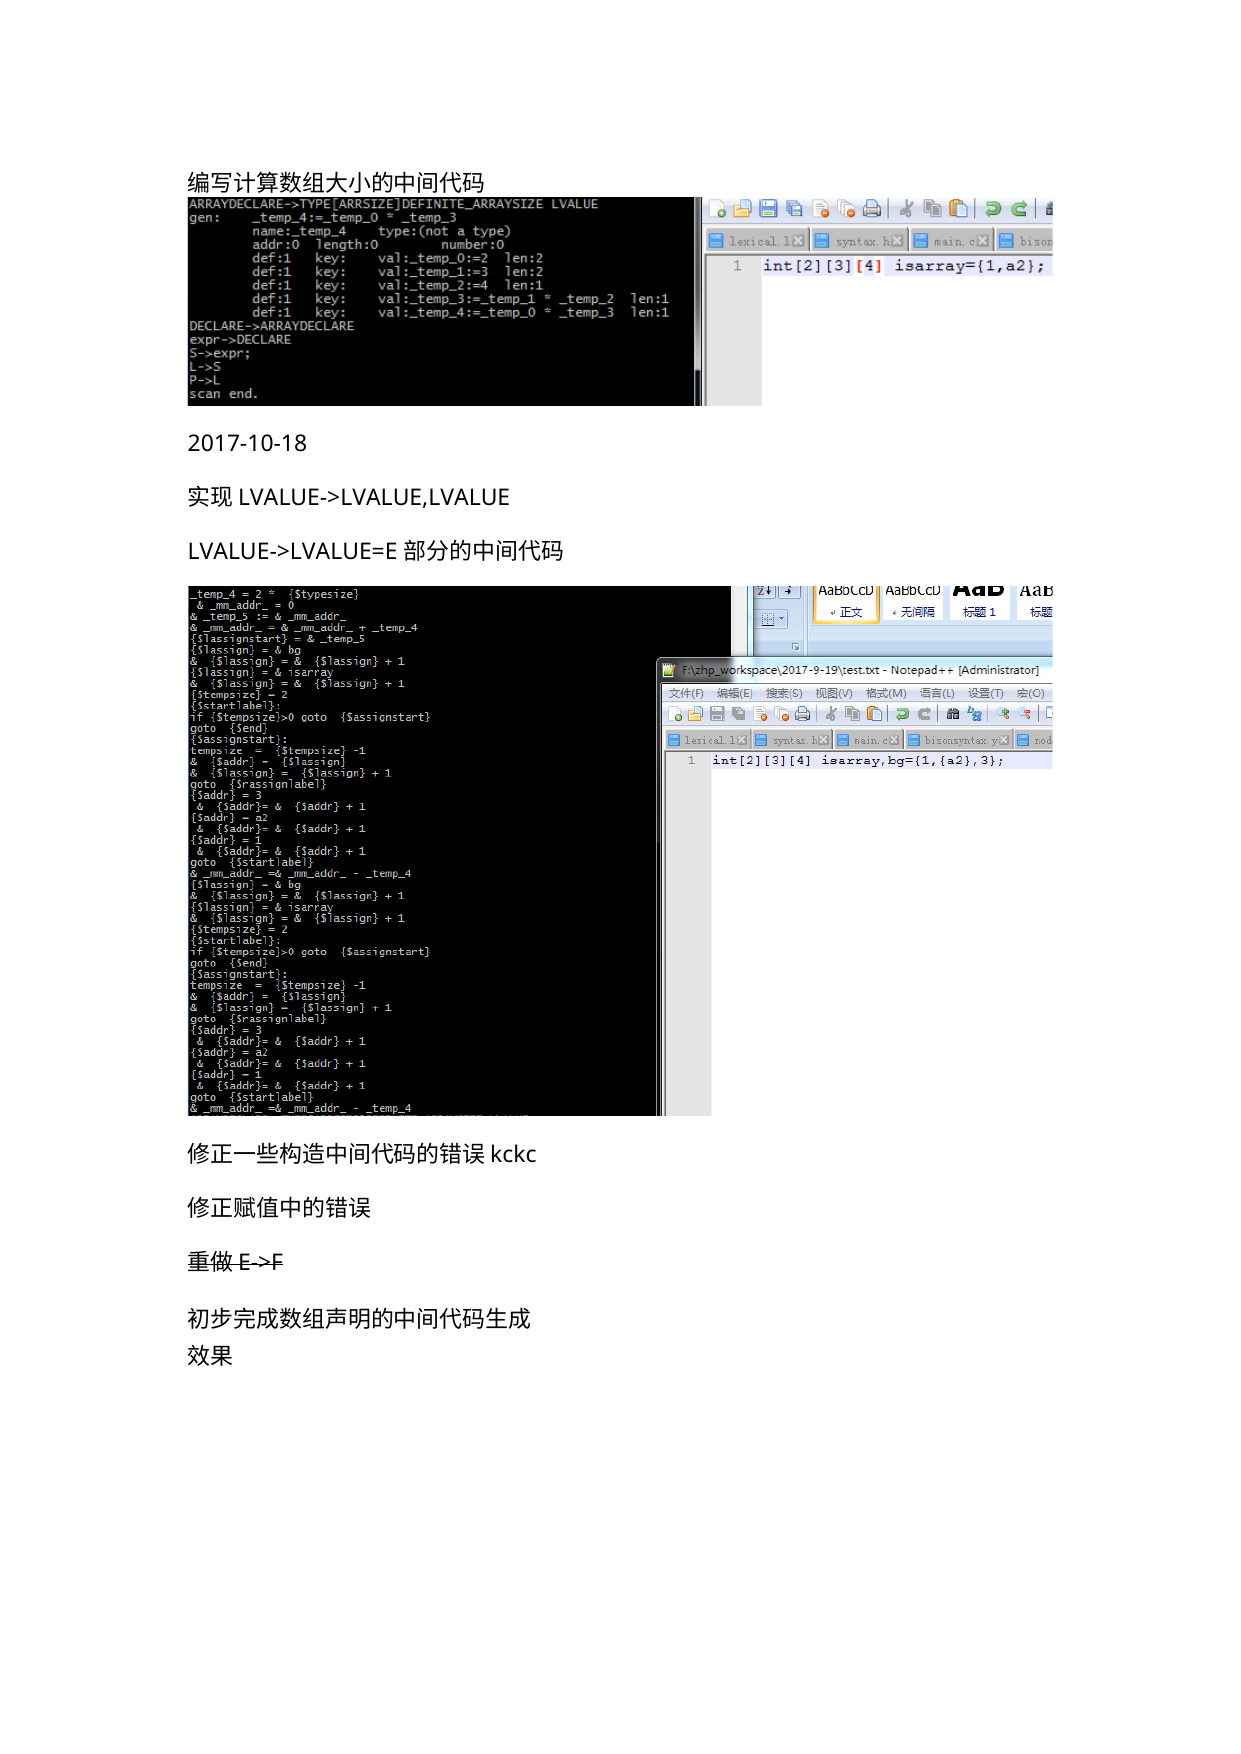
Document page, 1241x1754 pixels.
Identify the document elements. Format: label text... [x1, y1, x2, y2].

picture [187, 586, 1053, 1116]
text 实现LVALUE->LVALUE,LVALUE [187, 478, 1053, 512]
text 2017-10-18 [187, 426, 1053, 458]
text 重做E->F [187, 1244, 1053, 1277]
text 修正一些构造中间代码的错误kckc [187, 1136, 1053, 1169]
picture [187, 197, 1053, 406]
text 初步完成数组声明的中间代码生成 [187, 1298, 1053, 1336]
text LVALUE->LVALUE=E 部分的中间代码 [187, 533, 1053, 566]
text 修正赋值中的错误 [187, 1190, 1053, 1223]
text 编写计算数组大小的中间代码 [187, 164, 1053, 197]
text 效果 [187, 1336, 1053, 1373]
